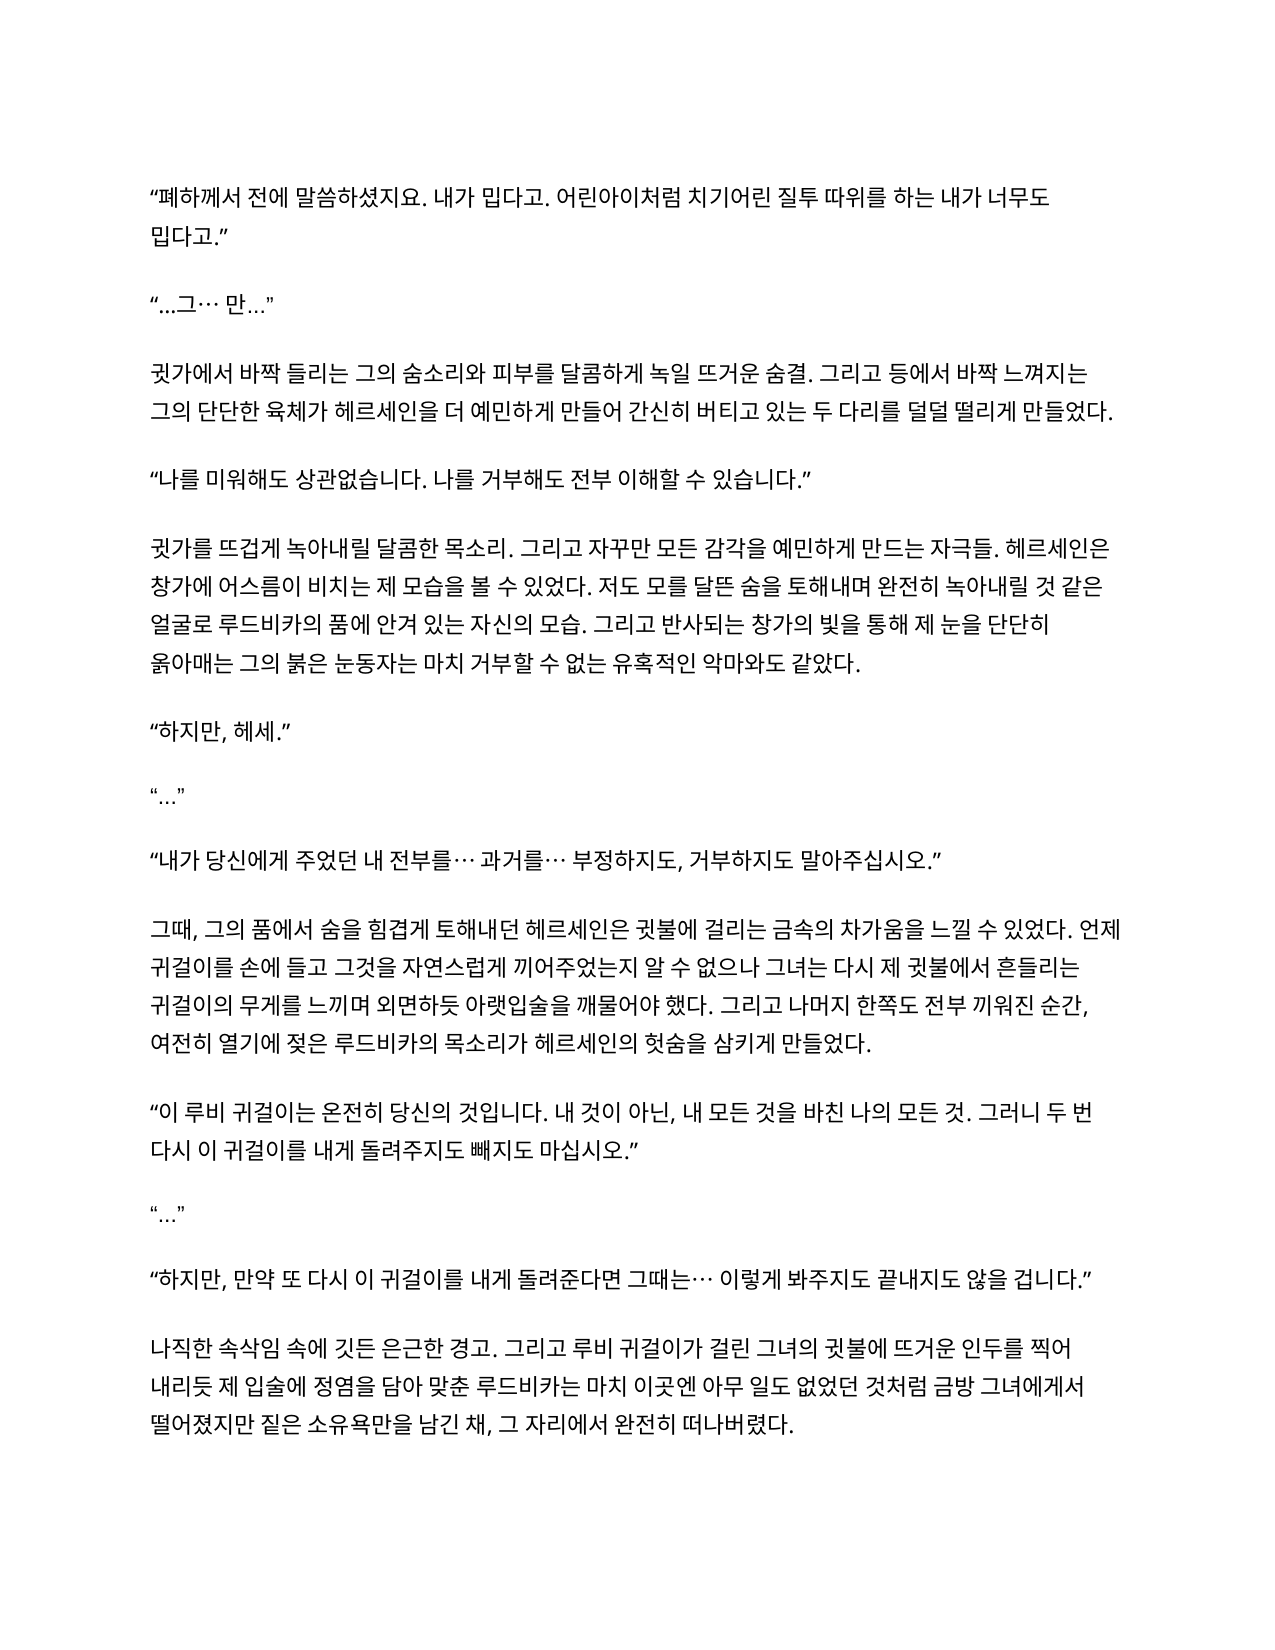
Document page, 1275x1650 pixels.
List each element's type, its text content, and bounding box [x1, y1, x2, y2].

text 그때, 그의 품에서 숨을 힘겹게 토해내던 헤르세인은 귓불에 걸리는 금속의 차가움을 느낄 수 있었다. 언제 귀걸이를 손에 들고 그것을 자연스럽게 끼어주었는지 알 수 없으나 그녀는 다시 제 귓불에서 흔들리는 귀걸이의 무게를 느끼며 외면하듯 아랫입술을 깨물어야 했다. 그리고 나머지 한쪽도 전부 끼워진 순간, 여전히 열기에 젖은 루드비카의 목소리가 헤르세인의 헛숨을 삼키게 만들었다. [150, 912, 1125, 1059]
text “나를 미워해도 상관없습니다. 나를 거부해도 전부 이해할 수 있습니다.” [150, 462, 1125, 496]
text 나직한 속삭임 속에 깃든 은근한 경고. 그리고 루비 귀걸이가 걸린 그녀의 귓불에 뜨거운 인두를 찍어 내리듯 제 입술에 정염을 담아 맞춘 루드비카는 마치 이곳엔 아무 일도 없었던 것처럼 금방 그녀에게서 떨어졌지만 짙은 소유욕만을 남긴 채, 그 자리에서 완전히 떠나버렸다. [150, 1330, 1125, 1440]
text “이 루비 귀걸이는 온전히 당신의 것입니다. 내 것이 아닌, 내 모든 것을 바친 나의 모든 것. 그러니 두 번 다시 이 귀걸이를 내게 돌려주지도 빼지도 마십시오.” [150, 1095, 1125, 1166]
text “하지만, 만약 또 다시 이 귀걸이를 내게 돌려준다면 그때는… 이렇게 봐주지도 끝내지도 않을 겁니다.” [150, 1262, 1125, 1295]
text “하지만, 헤세.” [150, 714, 1125, 747]
text “...” [150, 783, 1125, 809]
text “...” [150, 1201, 1125, 1228]
text “내가 당신에게 주었던 내 전부를… 과거를… 부정하지도, 거부하지도 말아주십시오.” [150, 843, 1125, 876]
text 귓가를 뜨겁게 녹아내릴 달콤한 목소리. 그리고 자꾸만 모든 감각을 예민하게 만드는 자극들. 헤르세인은 창가에 어스름이 비치는 제 모습을 볼 수 있었다. 저도 모를 달뜬 숨을 토해내며 완전히 녹아내릴 것 같은 얼굴로 루드비카의 품에 안겨 있는 자신의 모습. 그리고 반사되는 창가의 빛을 통해 제 눈을 단단히 옭아매는 그의 붉은 눈동자는 마치 거부할 수 없는 유혹적인 악마와도 같았다. [150, 531, 1125, 679]
text “폐하께서 전에 말씀하셨지요. 내가 밉다고. 어린아이처럼 치기어린 질투 따위를 하는 내가 너무도 밉다고.” [150, 180, 1125, 252]
text 귓가에서 바짝 들리는 그의 숨소리와 피부를 달콤하게 녹일 뜨거운 숨결. 그리고 등에서 바짝 느껴지는 그의 단단한 육체가 헤르세인을 더 예민하게 만들어 간신히 버티고 있는 두 다리를 덜덜 떨리게 만들었다. [150, 356, 1125, 427]
text “…그… 만...” [150, 287, 1125, 320]
